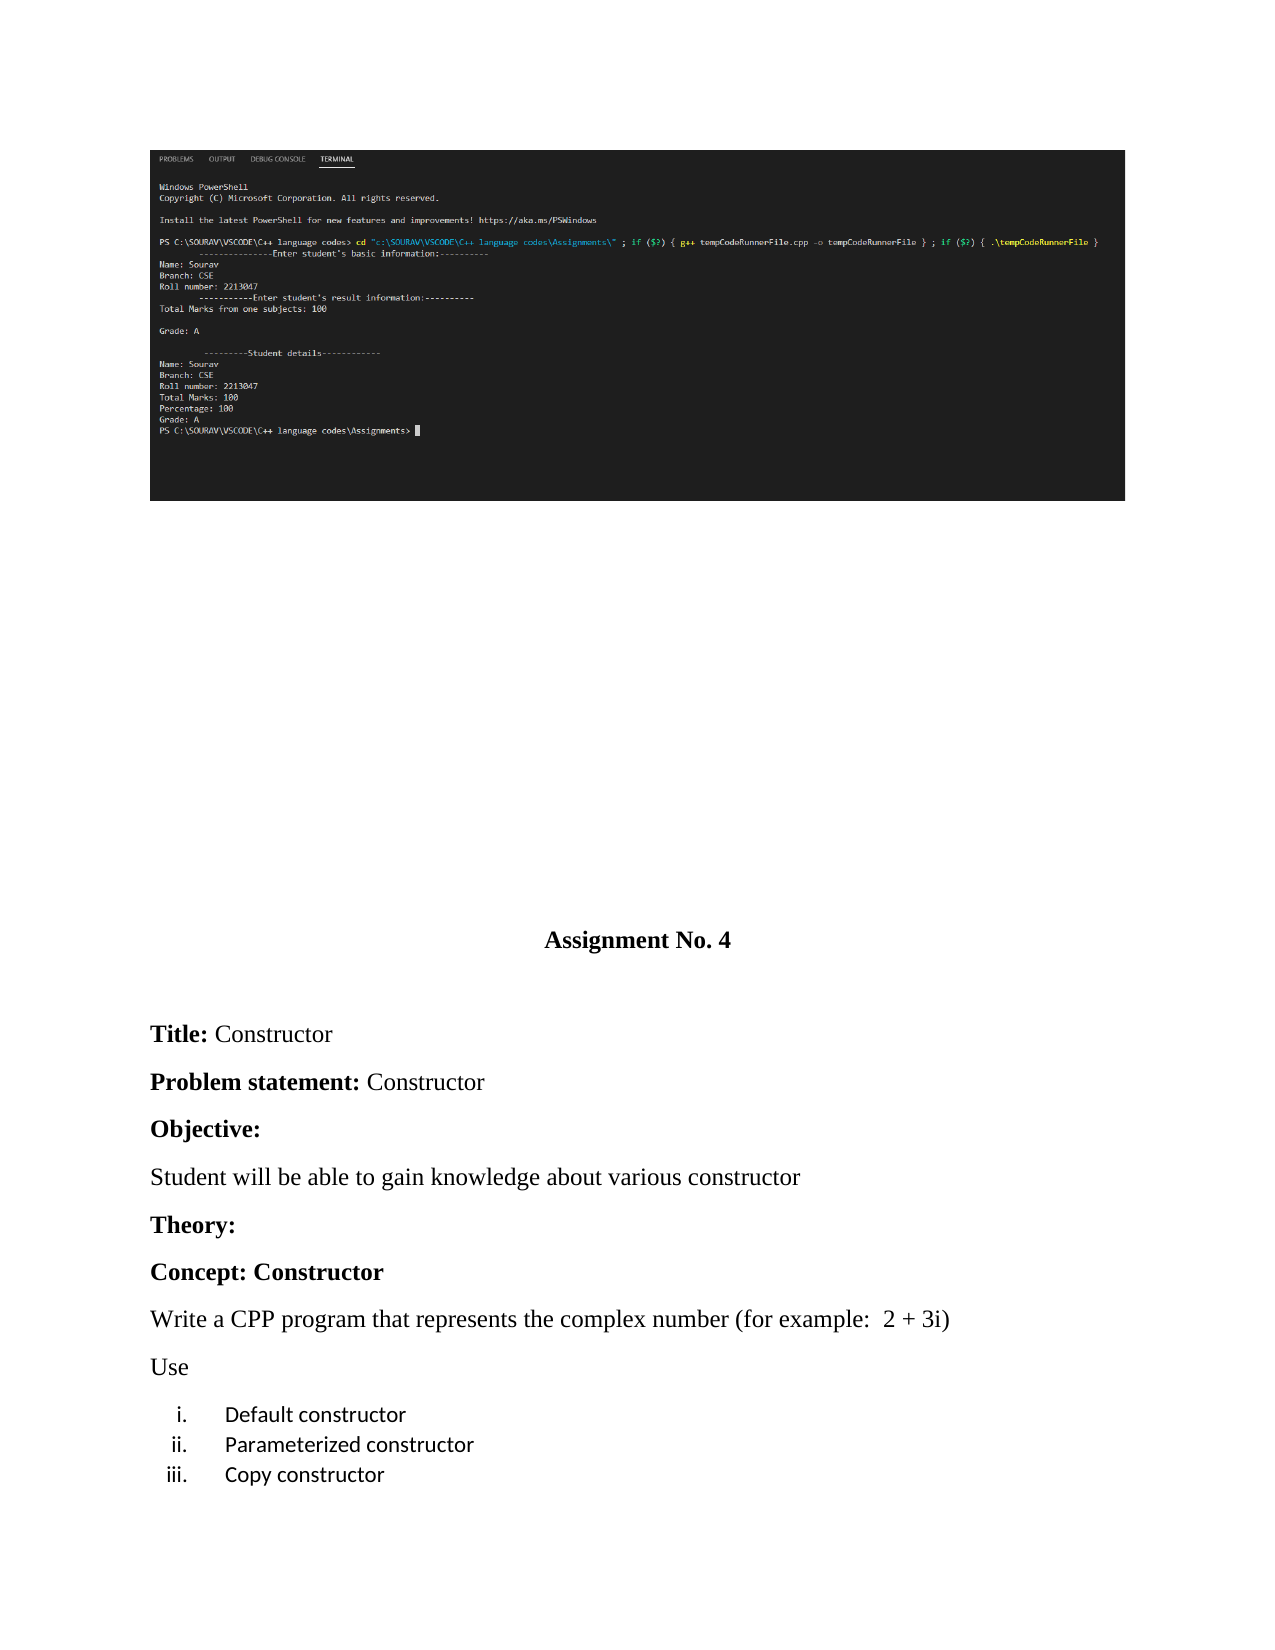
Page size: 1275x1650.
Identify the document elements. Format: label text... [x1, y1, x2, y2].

list Copy constructor [187, 1460, 1125, 1488]
text Use [150, 1352, 1125, 1381]
text Student will be able to gain knowledge about various constructor [150, 1162, 1125, 1191]
text Concept: Constructor [150, 1257, 1125, 1286]
list Parameterized constructor [187, 1430, 1125, 1458]
text Objective: [150, 1114, 1125, 1143]
text Title: Constructor [150, 1019, 1125, 1048]
text Assignment No. 4 [150, 925, 1125, 953]
text Theory: [150, 1210, 1125, 1238]
picture [150, 150, 1125, 501]
text Write a CPP program that represents the complex number (for example: 2 + 3i) [150, 1304, 1125, 1333]
text Problem statement: Constructor [150, 1067, 1125, 1095]
list Default constructor [187, 1400, 1125, 1428]
